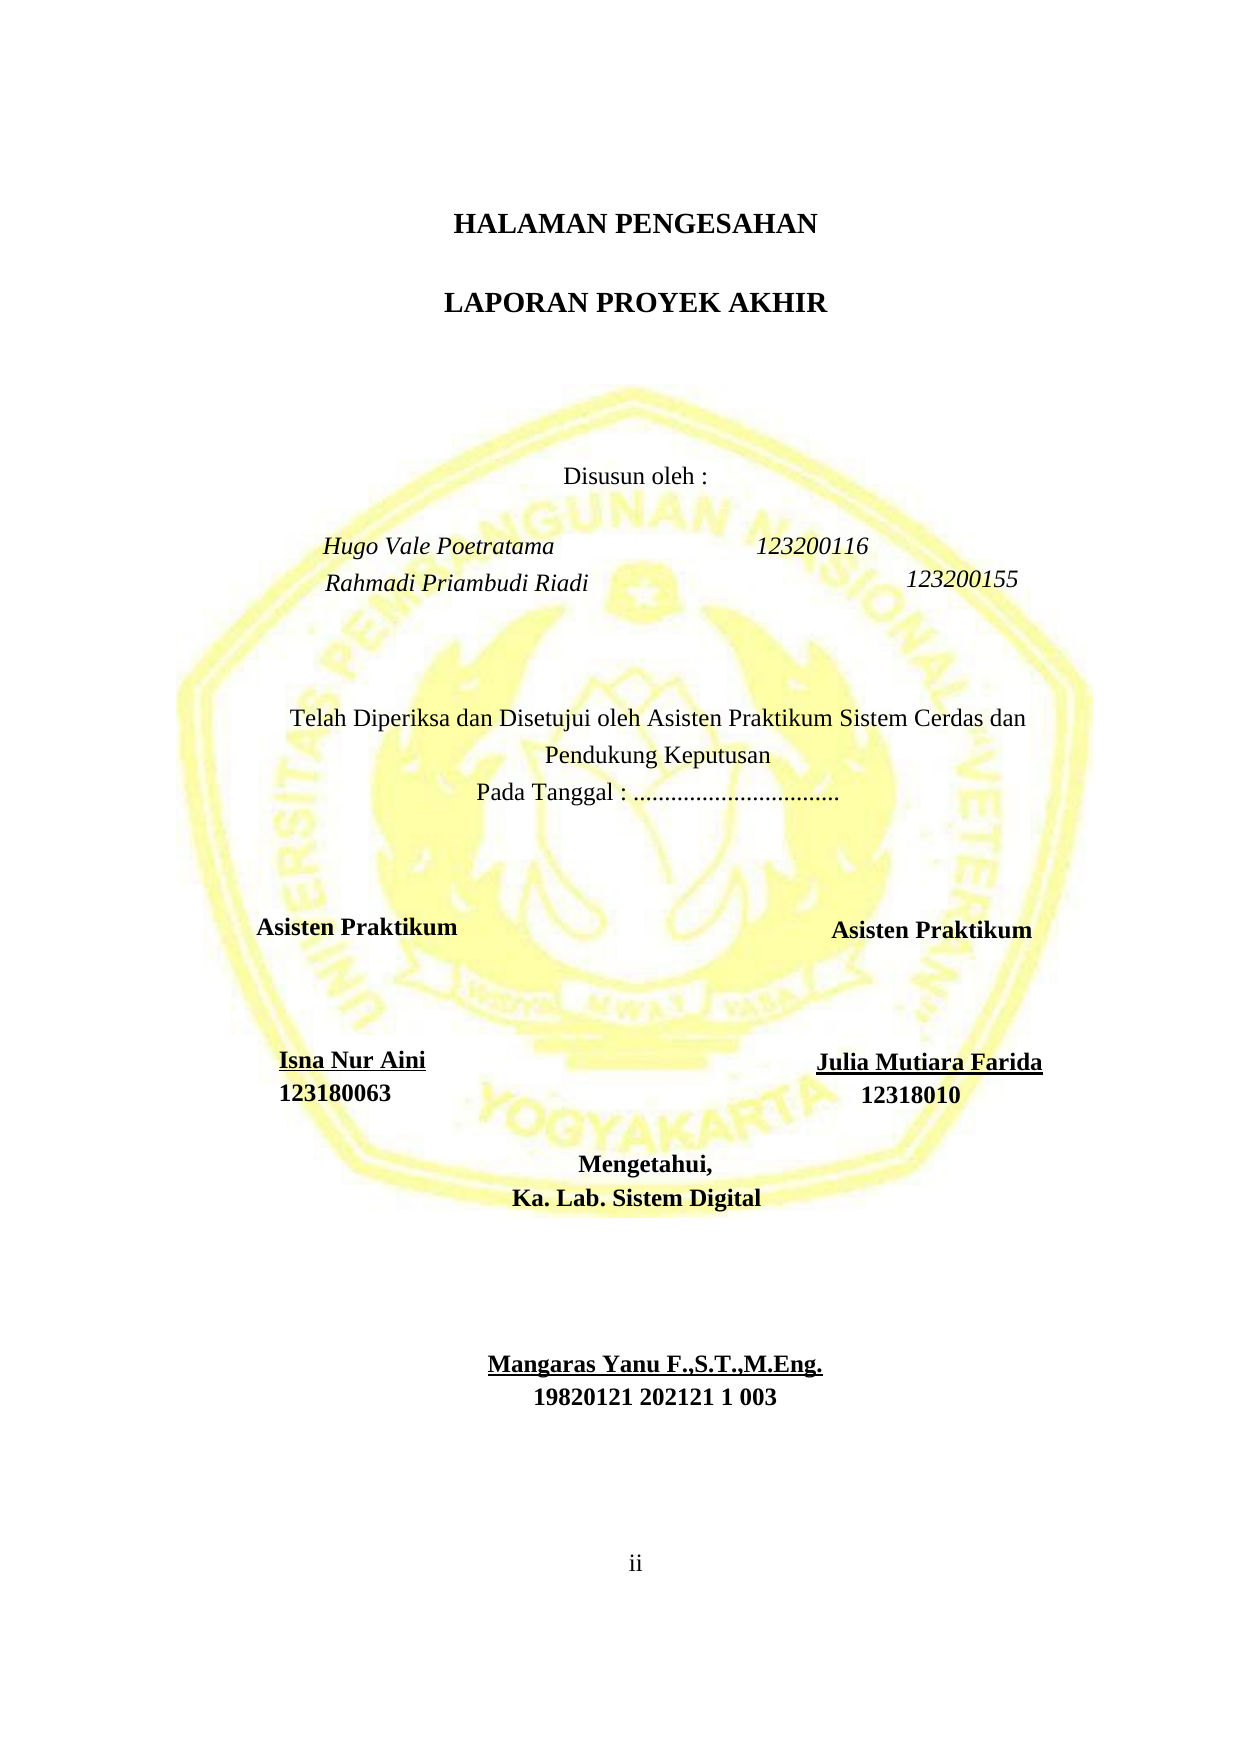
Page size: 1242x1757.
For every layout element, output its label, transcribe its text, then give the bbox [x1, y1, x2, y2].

text Pendukung Keputusan [540, 740, 775, 768]
text Isna Nur Aini [278, 1045, 457, 1074]
text HALAMAN PENGESAHAN [453, 206, 1067, 240]
text Ka. Lab. Sistem Digital [511, 1183, 762, 1212]
text Disusun oleh : [559, 460, 712, 490]
text Asisten Praktikum [831, 915, 1097, 944]
text Mangaras Yanu F.,S.T.,M.Eng. [411, 1349, 898, 1377]
text Hugo Vale Poetratama [323, 531, 571, 560]
text Julia Mutiara Farida [816, 1047, 1111, 1076]
text Rahmadi Priambudi Riadi123200116 [321, 567, 612, 597]
text 19820121 202121 1 003 [515, 1382, 795, 1410]
text Asisten Praktikum [256, 912, 463, 941]
text ii [624, 1548, 647, 1576]
text 123180063 [278, 1078, 457, 1107]
text 123200155 [831, 563, 1067, 593]
text Mengetahui, [574, 1149, 717, 1178]
text Pada Tanggal : ................................. [472, 776, 843, 806]
text 12318010 [861, 1080, 1067, 1109]
picture [176, 384, 1093, 1218]
text LAPORAN PROYEK AKHIR [444, 284, 1067, 319]
text Telah Diperiksa dan Disetujui oleh Asisten Praktikum Sistem Cerdas dan [286, 703, 1029, 732]
